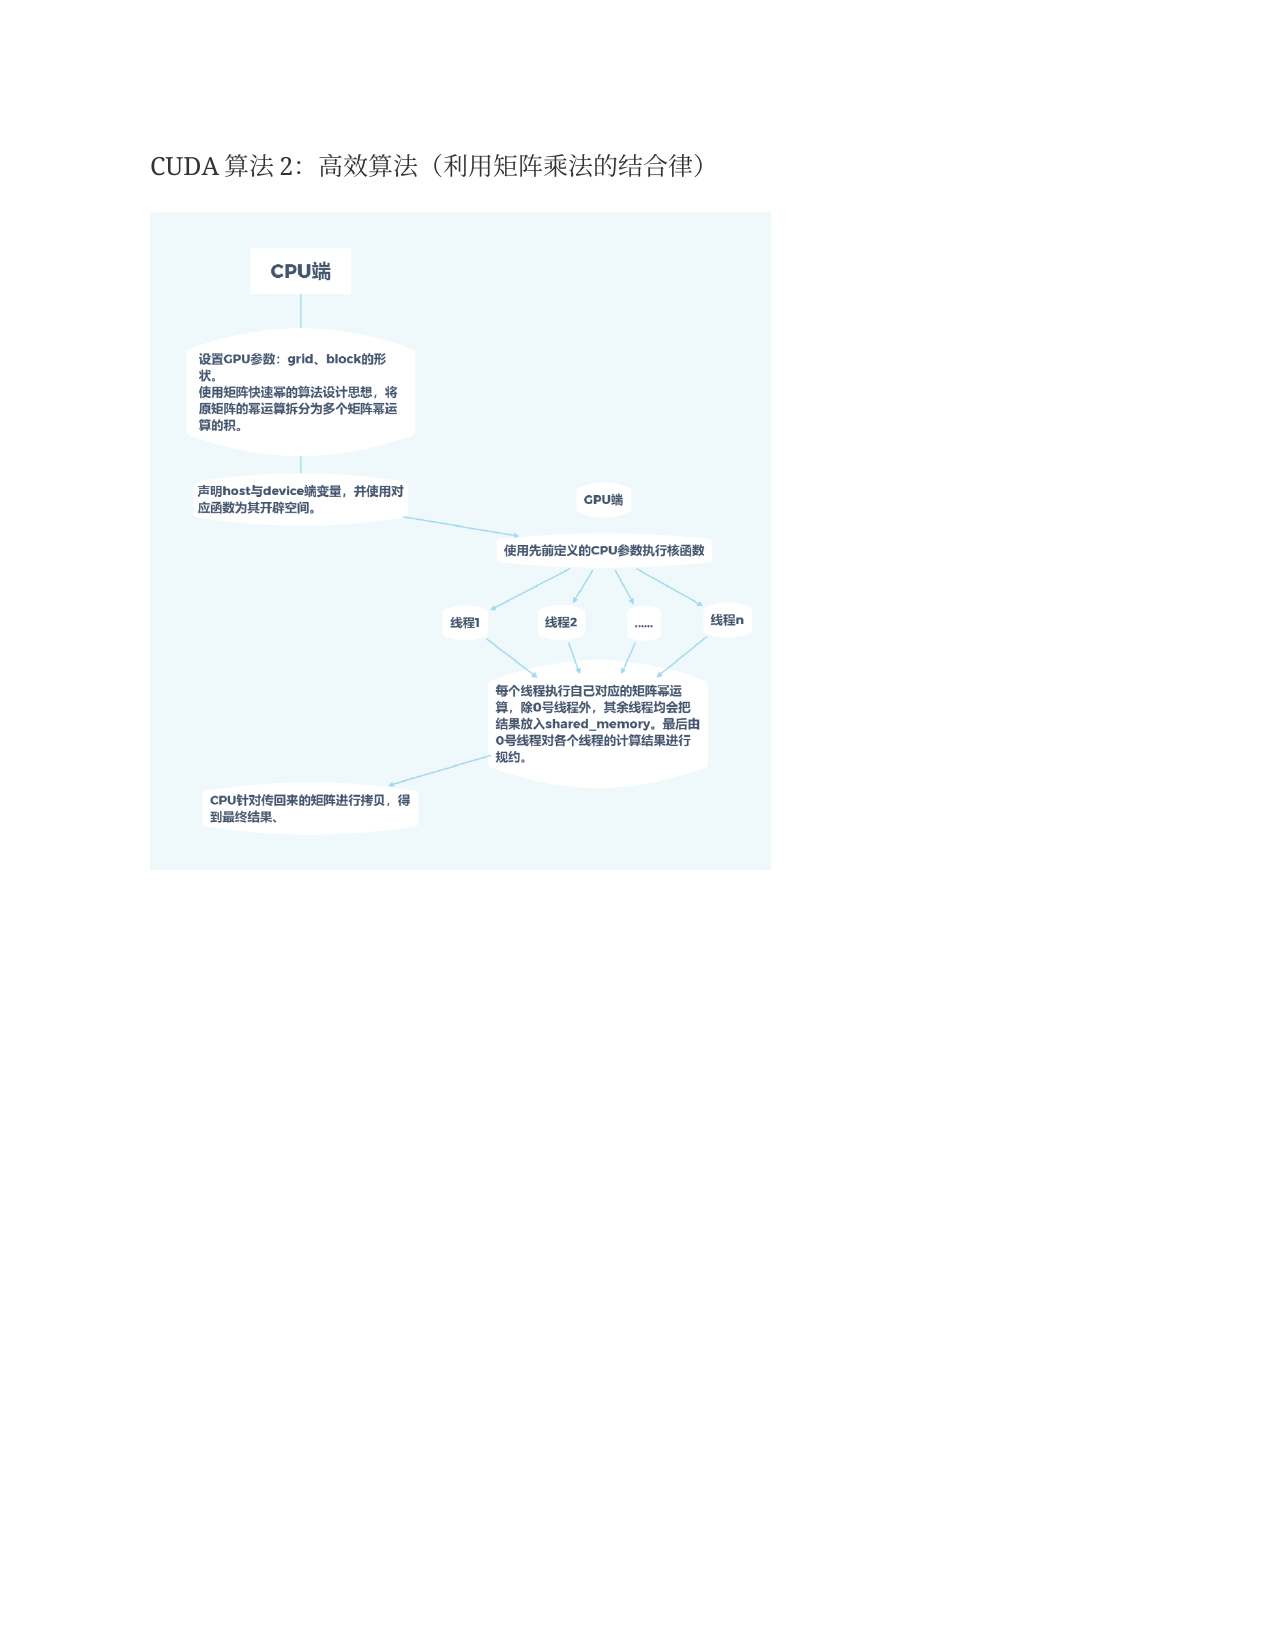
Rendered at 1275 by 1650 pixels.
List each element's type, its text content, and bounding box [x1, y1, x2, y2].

picture [150, 212, 772, 870]
text CUDA算法2：高效算法（利用矩阵乘法的结合律） [150, 150, 1101, 181]
